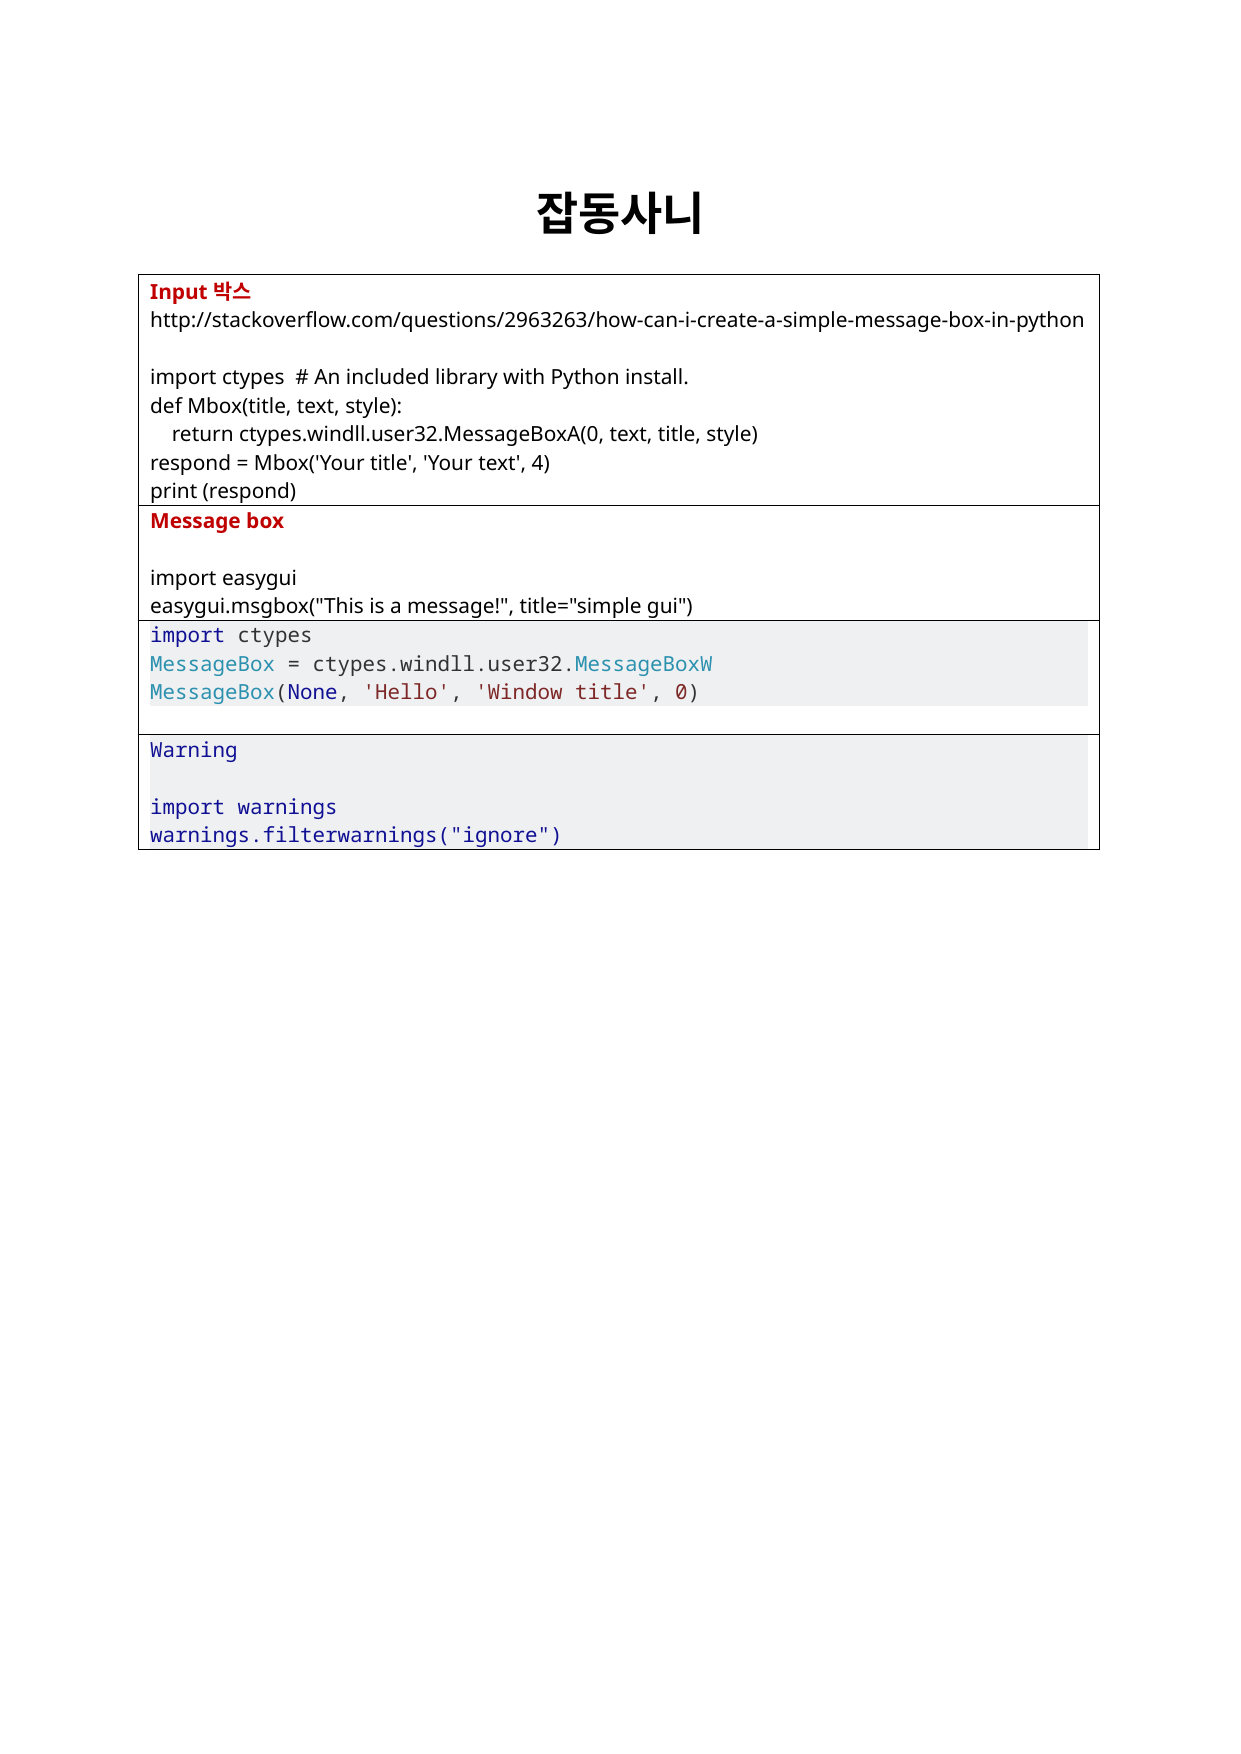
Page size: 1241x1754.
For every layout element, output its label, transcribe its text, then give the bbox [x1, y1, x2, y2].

table_cell import ctypes MessageBox = ctypes.windll.user32.MessageBoxW MessageBox(None, 'Hello', 'Window title', 0) [139, 621, 1099, 734]
table_cell Message box import easygui easygui.msgbox("This is a message!", title="simple gui") [139, 506, 1099, 619]
table_header Input 박스 http://stackoverflow.com/questions/2963263/how-can-i-create-a-simple-message-box-in-python import ctypes # An included library with Python install. def Mbox(title, text, style): return ctypes.windll.user32.MessageBoxA(0, text, title, style) respond = Mbox('Your title', 'Your text', 4) print (respond) [139, 275, 1099, 505]
text 잡동사니 [150, 177, 1090, 243]
